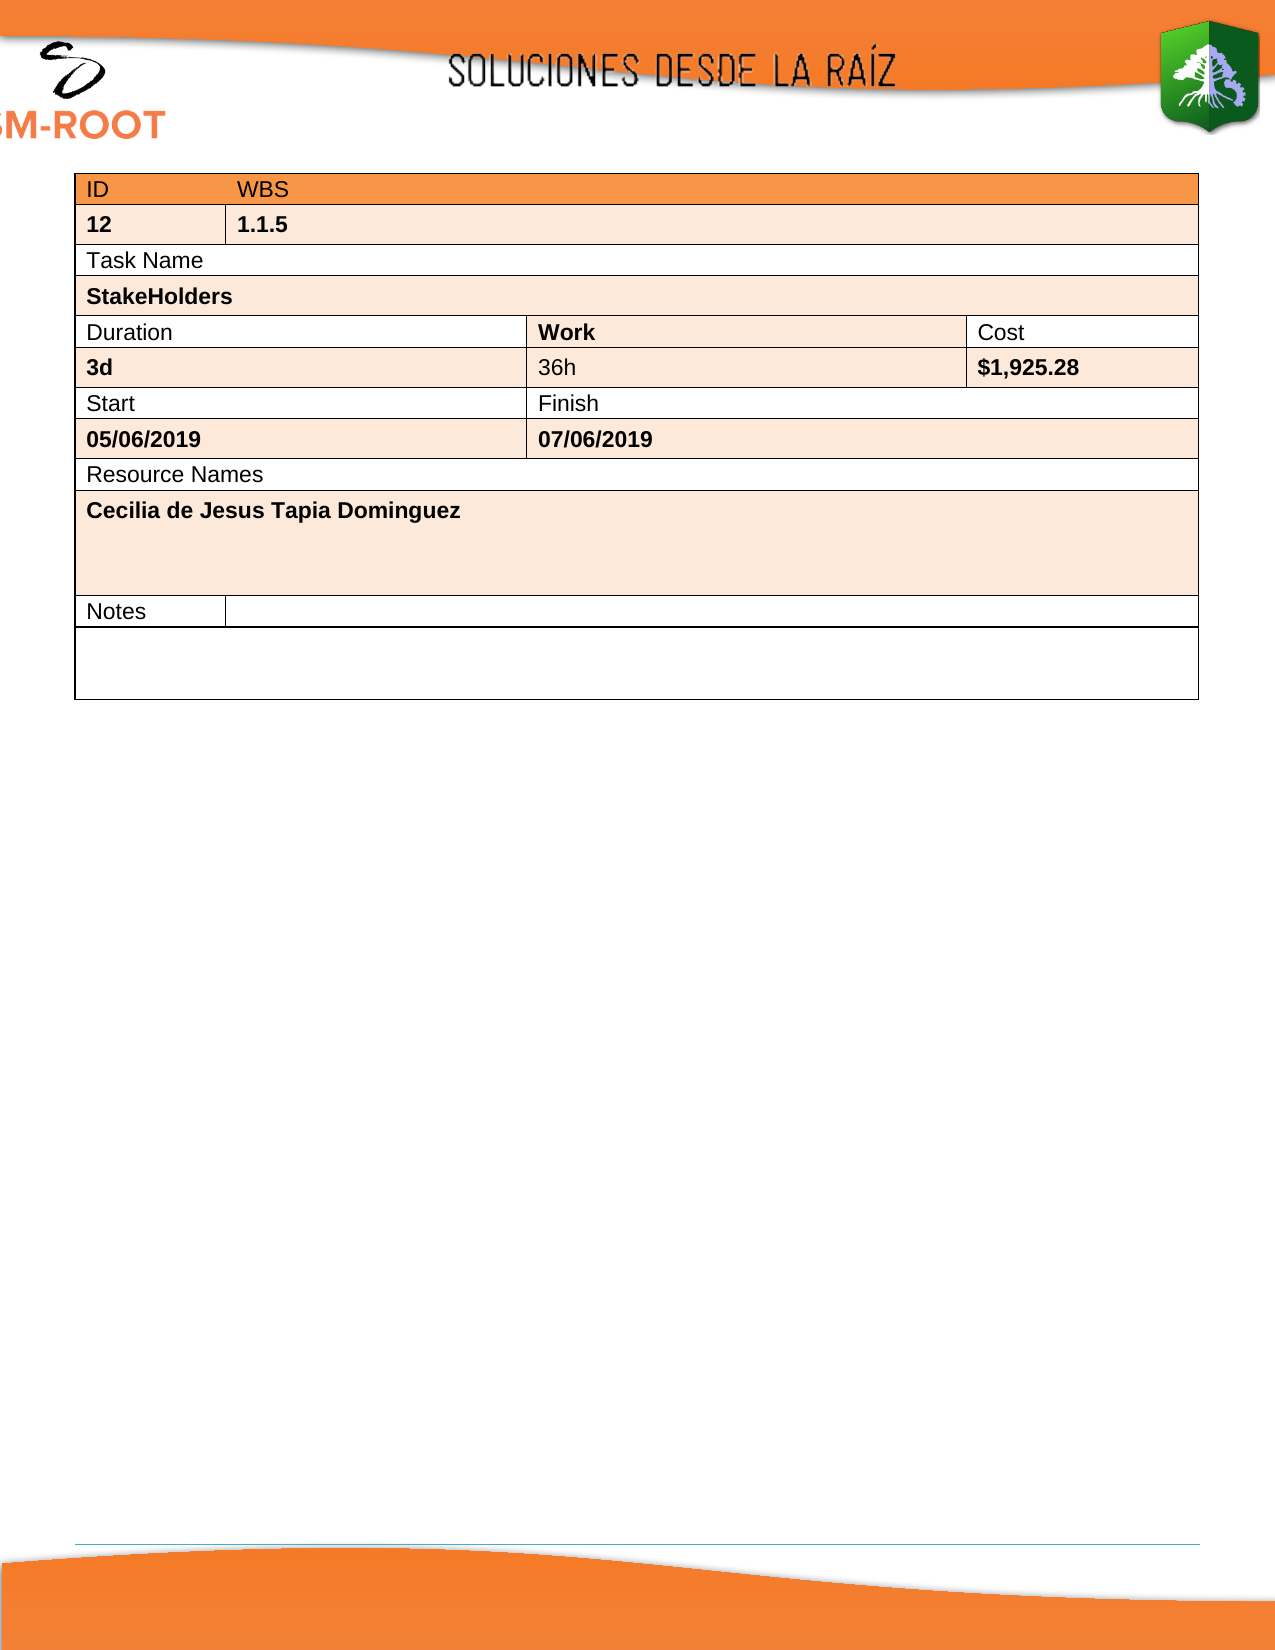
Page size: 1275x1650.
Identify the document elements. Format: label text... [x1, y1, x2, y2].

picture [1156, 17, 1261, 135]
table_header WBS [226, 174, 1198, 204]
table_cell StakeHolders [76, 276, 1198, 315]
table_cell Finish [527, 388, 1198, 418]
table_cell Notes [76, 596, 225, 626]
table_cell $1,925.28 [967, 348, 1198, 387]
table_cell 3d [76, 348, 526, 387]
table_cell Duration [76, 316, 526, 347]
table_header ID [76, 174, 226, 204]
table_cell Start [76, 388, 526, 418]
table_cell Cost [967, 316, 1198, 347]
table_cell Cecilia de Jesus Tapia Dominguez [76, 491, 1198, 595]
picture [0, 39, 167, 148]
table_cell [226, 596, 1198, 626]
table_cell [76, 628, 1198, 699]
table_cell Task Name [76, 245, 1198, 275]
table_cell 36h [527, 348, 966, 387]
table_cell Work [527, 316, 966, 347]
table_cell 1.1.5 [226, 205, 1198, 244]
table_cell 07/06/2019 [527, 419, 1198, 458]
table_cell Resource Names [76, 459, 1198, 490]
table_cell 05/06/2019 [76, 419, 526, 458]
table_cell 12 [76, 205, 225, 244]
